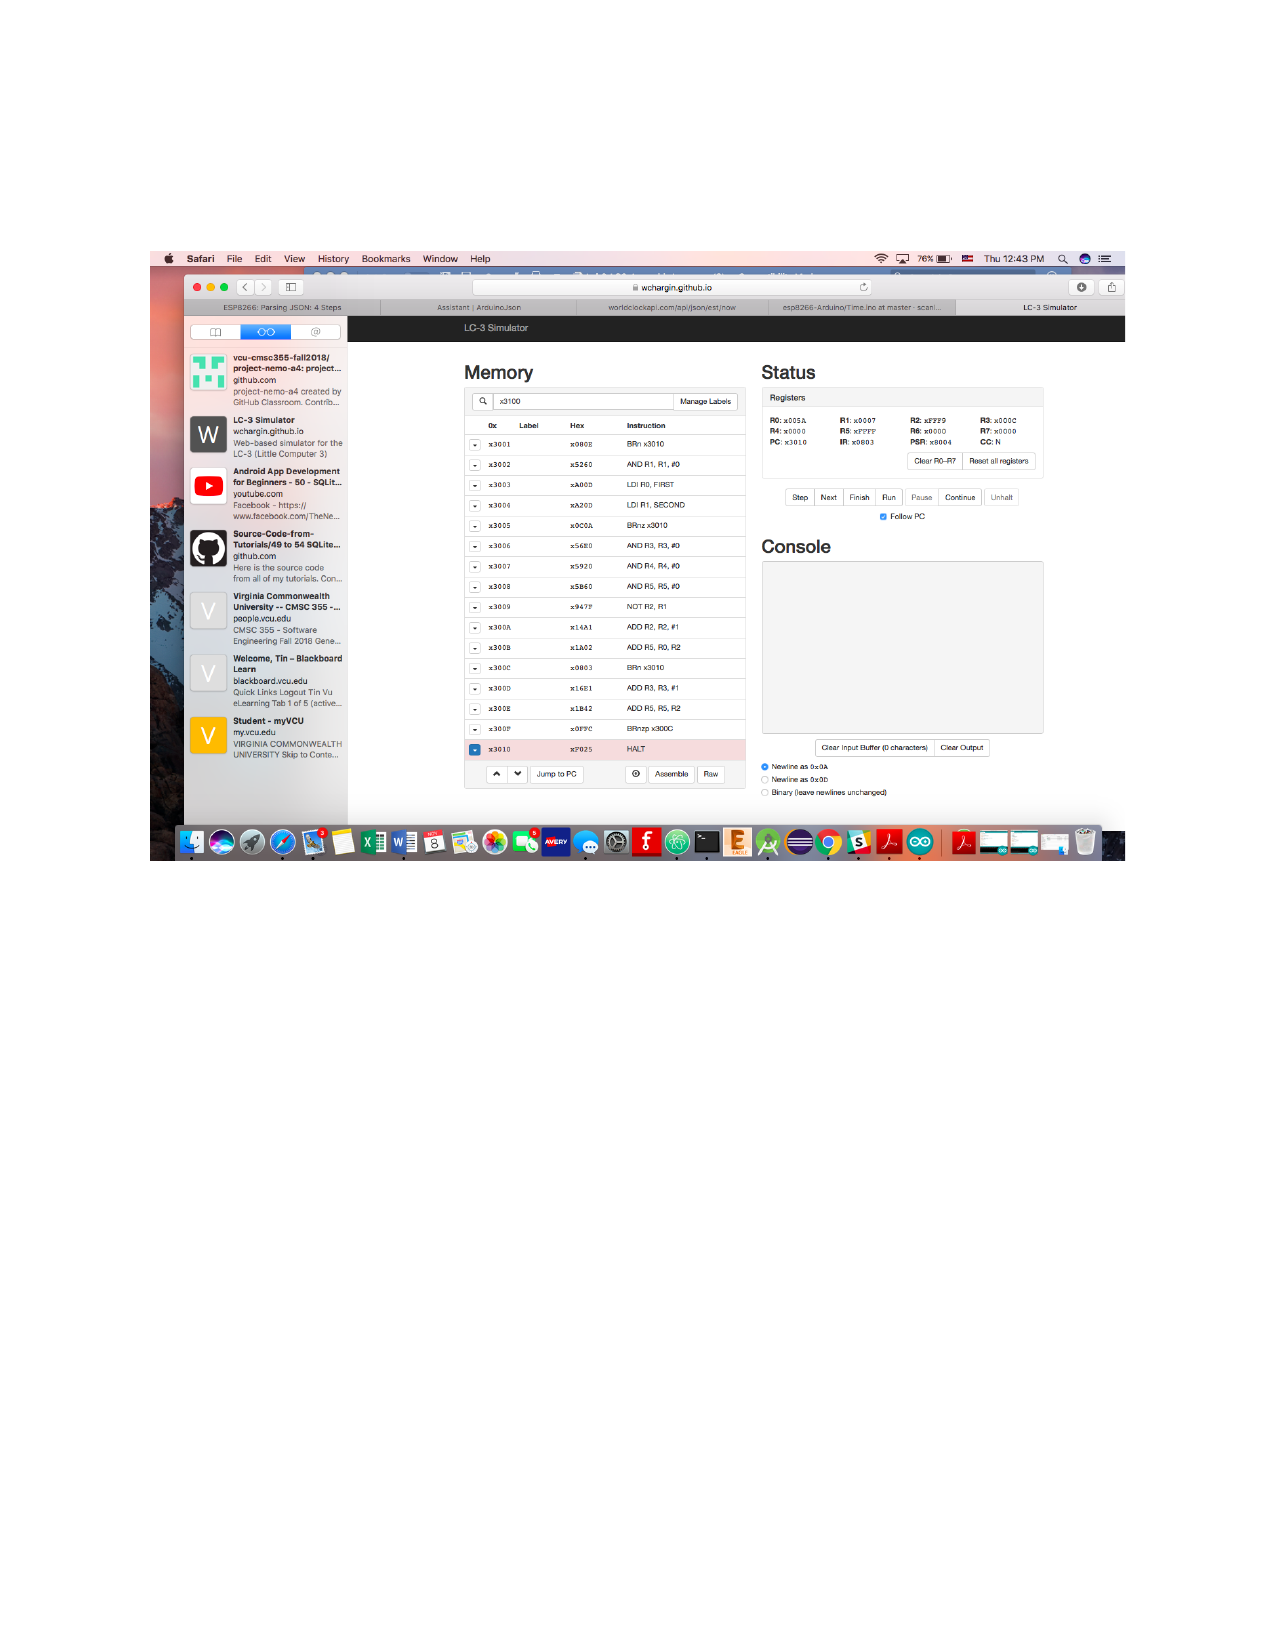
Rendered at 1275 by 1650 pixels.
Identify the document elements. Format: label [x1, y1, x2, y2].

picture [150, 251, 1125, 861]
